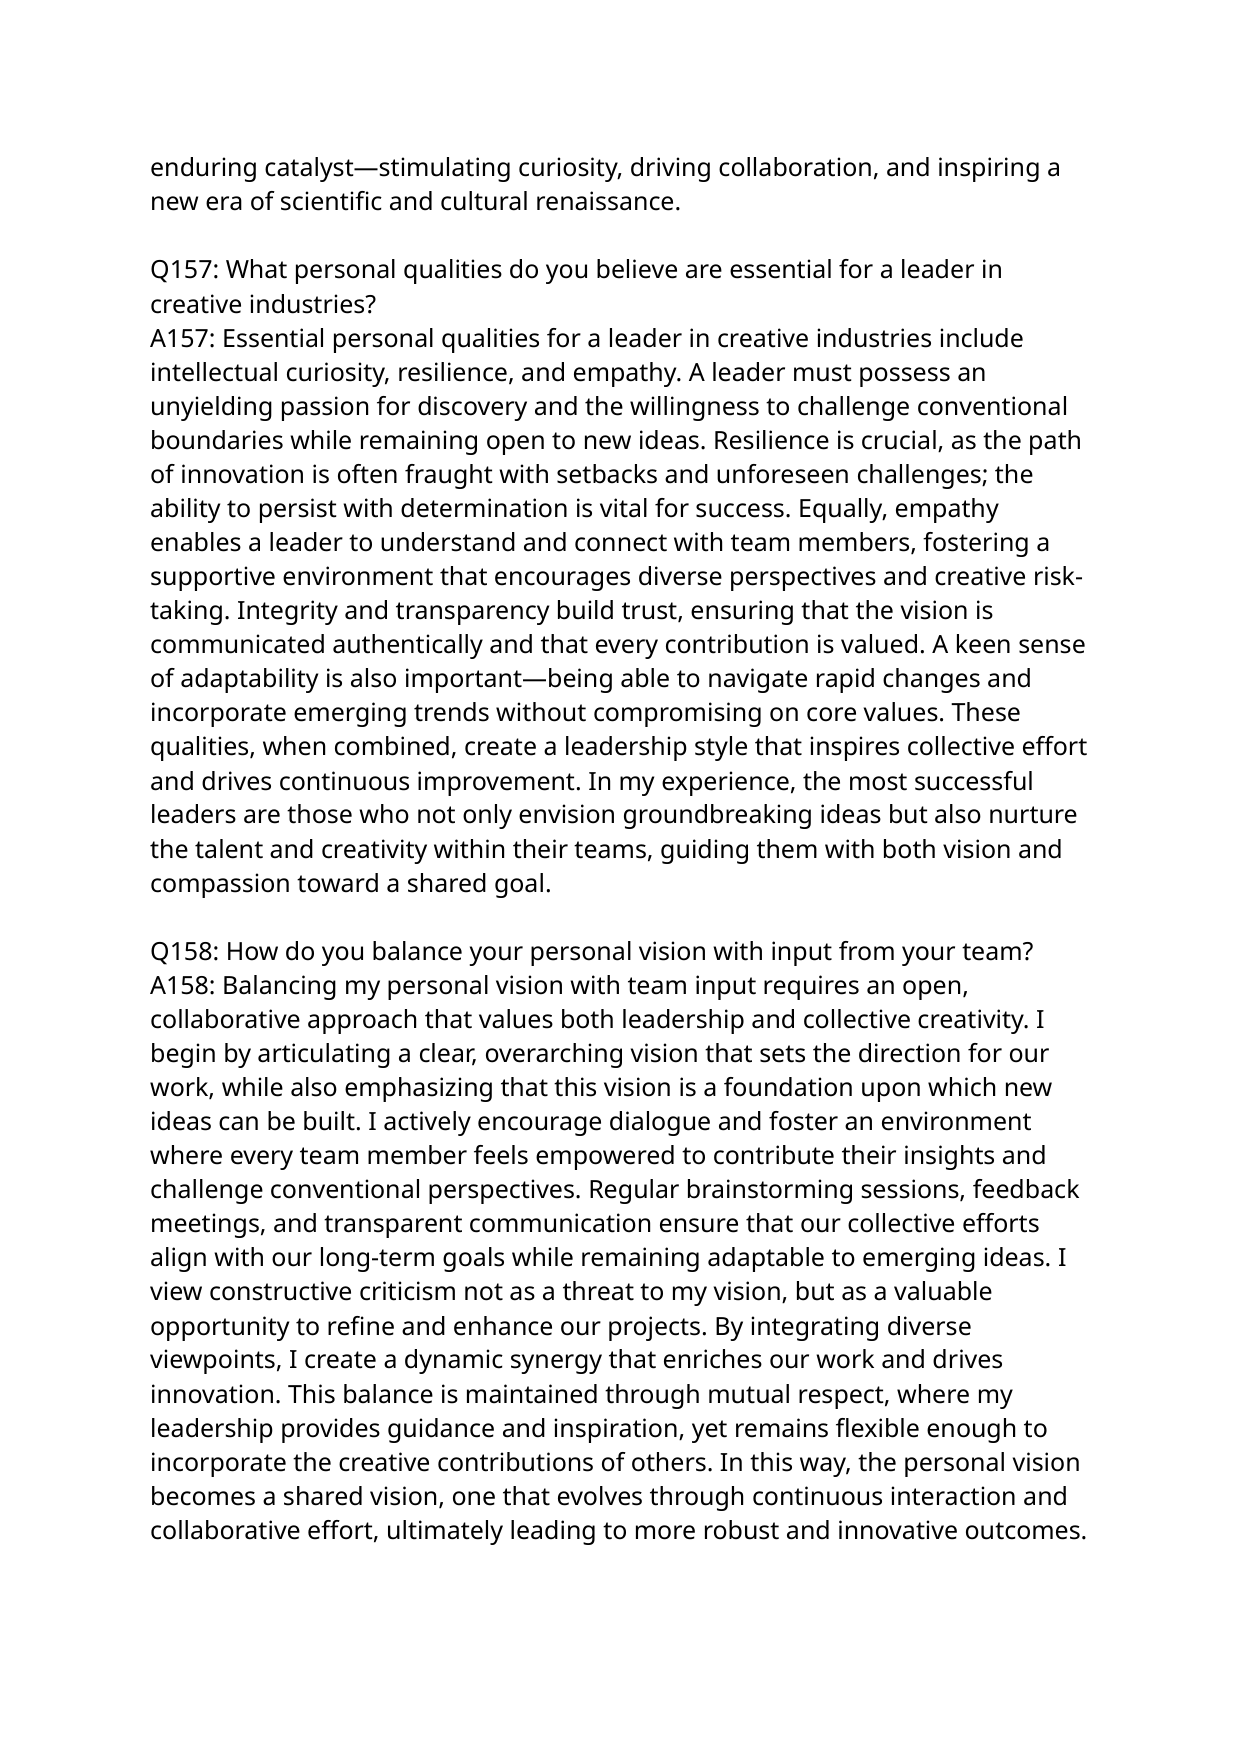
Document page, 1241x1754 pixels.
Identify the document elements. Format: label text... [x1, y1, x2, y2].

text Q158: How do you balance your personal vision with input from your team? [150, 933, 1090, 967]
text A158: Balancing my personal vision with team input requires an open, collaborative approach that values both leadership and collective creativity. I begin by articulating a clear, overarching vision that sets the direction for our work, while also emphasizing that this vision is a foundation upon which new ideas can be built. I actively encourage dialogue and foster an environment where every team member feels empowered to contribute their insights and challenge conventional perspectives. Regular brainstorming sessions, feedback meetings, and transparent communication ensure that our collective efforts align with our long-term goals while remaining adaptable to emerging ideas. I view constructive criticism not as a threat to my vision, but as a valuable opportunity to refine and enhance our projects. By integrating diverse viewpoints, I create a dynamic synergy that enriches our work and drives innovation. This balance is maintained through mutual respect, where my leadership provides guidance and inspiration, yet remains flexible enough to incorporate the creative contributions of others. In this way, the personal vision becomes a shared vision, one that evolves through continuous interaction and collaborative effort, ultimately leading to more robust and innovative outcomes. [150, 967, 1090, 1547]
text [150, 150, 1090, 218]
text A157: Essential personal qualities for a leader in creative industries include intellectual curiosity, resilience, and empathy. A leader must possess an unyielding passion for discovery and the willingness to challenge conventional boundaries while remaining open to new ideas. Resilience is crucial, as the path of innovation is often fraught with setbacks and unforeseen challenges; the ability to persist with determination is vital for success. Equally, empathy enables a leader to understand and connect with team members, fostering a supportive environment that encourages diverse perspectives and creative risk-taking. Integrity and transparency build trust, ensuring that the vision is communicated authentically and that every contribution is valued. A keen sense of adaptability is also important—being able to navigate rapid changes and incorporate emerging trends without compromising on core values. These qualities, when combined, create a leadership style that inspires collective effort and drives continuous improvement. In my experience, the most successful leaders are those who not only envision groundbreaking ideas but also nurture the talent and creativity within their teams, guiding them with both vision and compassion toward a shared goal. [150, 320, 1090, 899]
text Q157: What personal qualities do you believe are essential for a leader in creative industries? [150, 252, 1090, 320]
